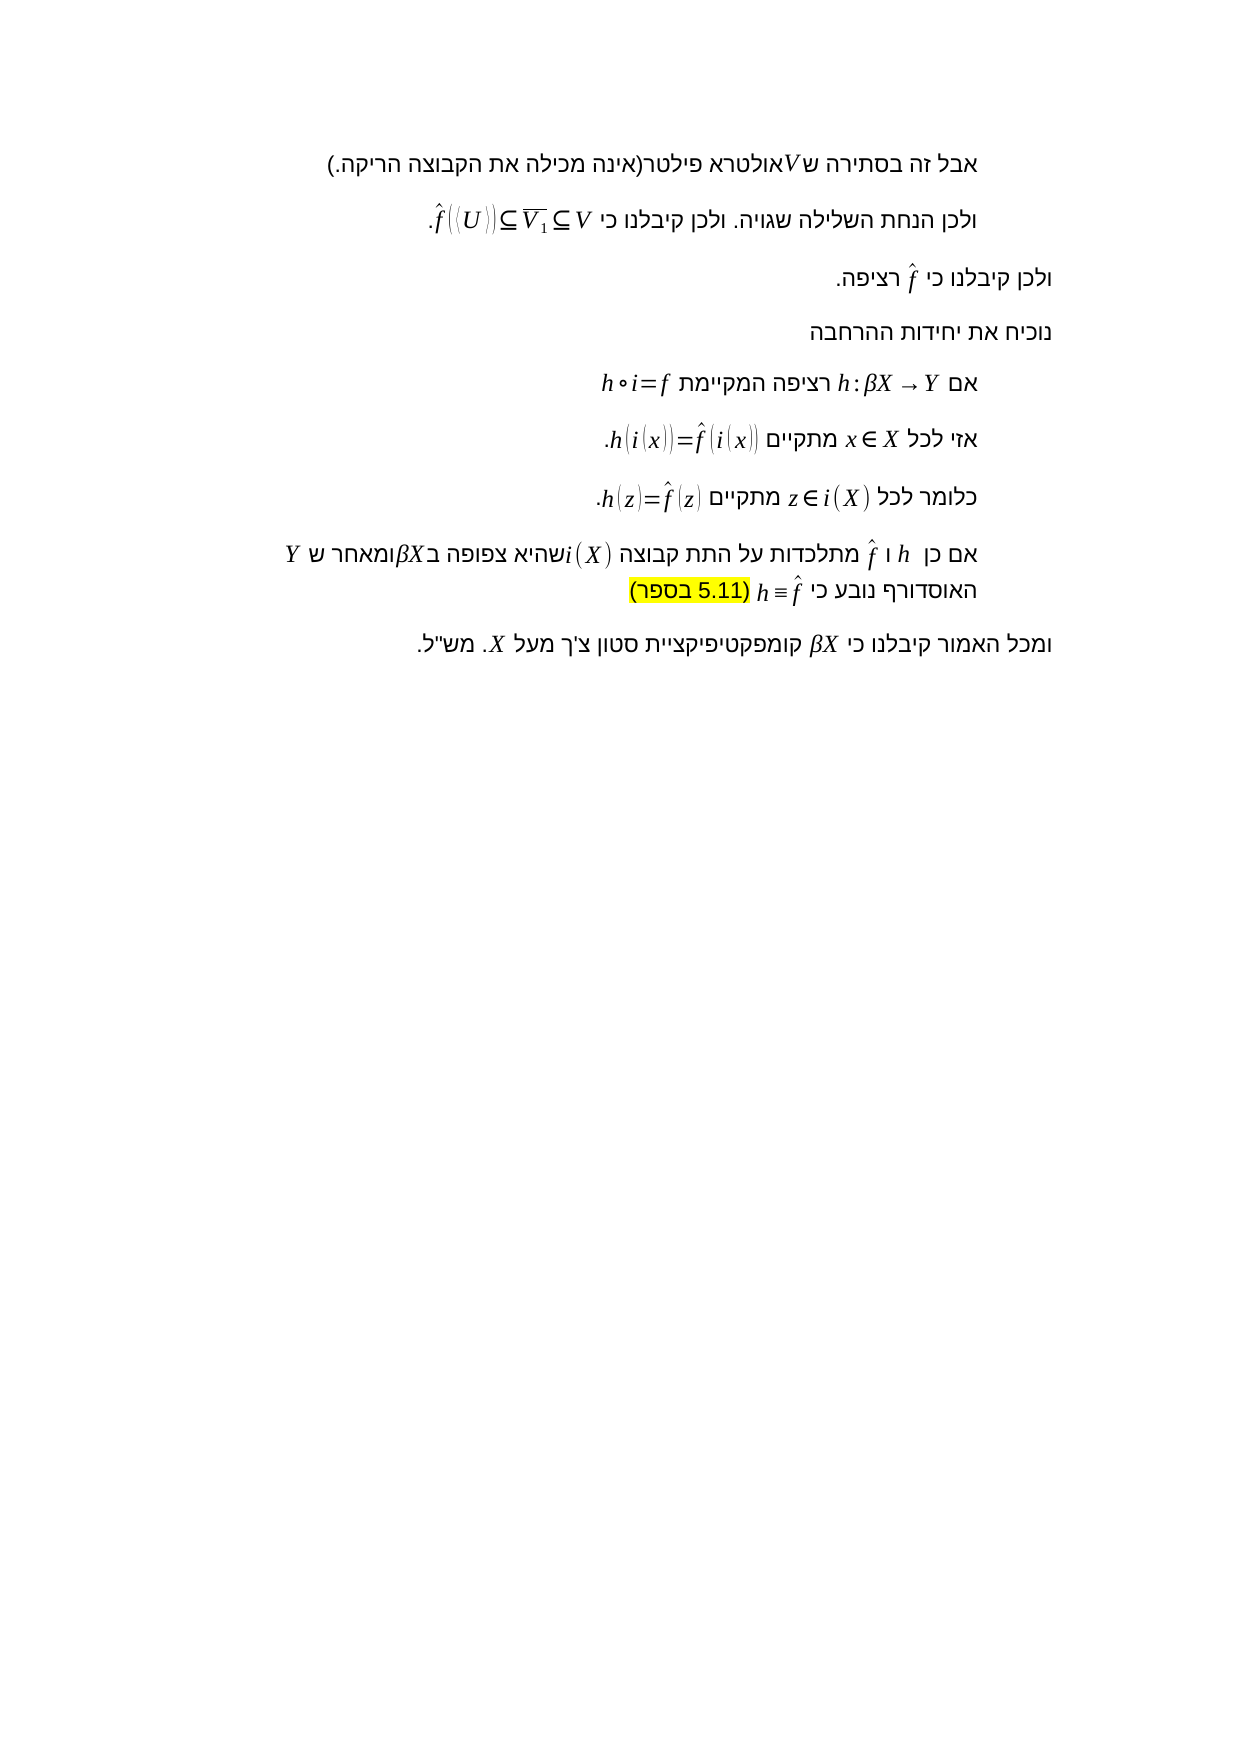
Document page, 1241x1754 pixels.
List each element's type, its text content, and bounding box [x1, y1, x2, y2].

text אם כן ו מתלכדות על התת קבוצה שהיא צפופה בומאחר ש האוסדורף נובע כי (5.11 בספר) [187, 539, 978, 606]
text ולכן הנחת השלילה שגויה. ולכן קיבלנו כי . [187, 202, 978, 237]
text ומכל האמור קיבלנו כי קומפקטיפיקציית סטון צ'ך מעל . מש"ל. [187, 631, 1053, 658]
text אם רציפה המקיימת [187, 369, 978, 397]
text נוכיח את יחידות ההרחבה [187, 318, 1053, 345]
text ולכן קיבלנו כי רציפה. [187, 262, 1053, 294]
text אבל זה בסתירה שאולטרא פילטר(אינה מכילה את הקבוצה הריקה.) [187, 150, 978, 178]
text כלומר לכל מתקיים . [187, 481, 978, 514]
text אזי לכל מתקיים . [187, 422, 978, 456]
